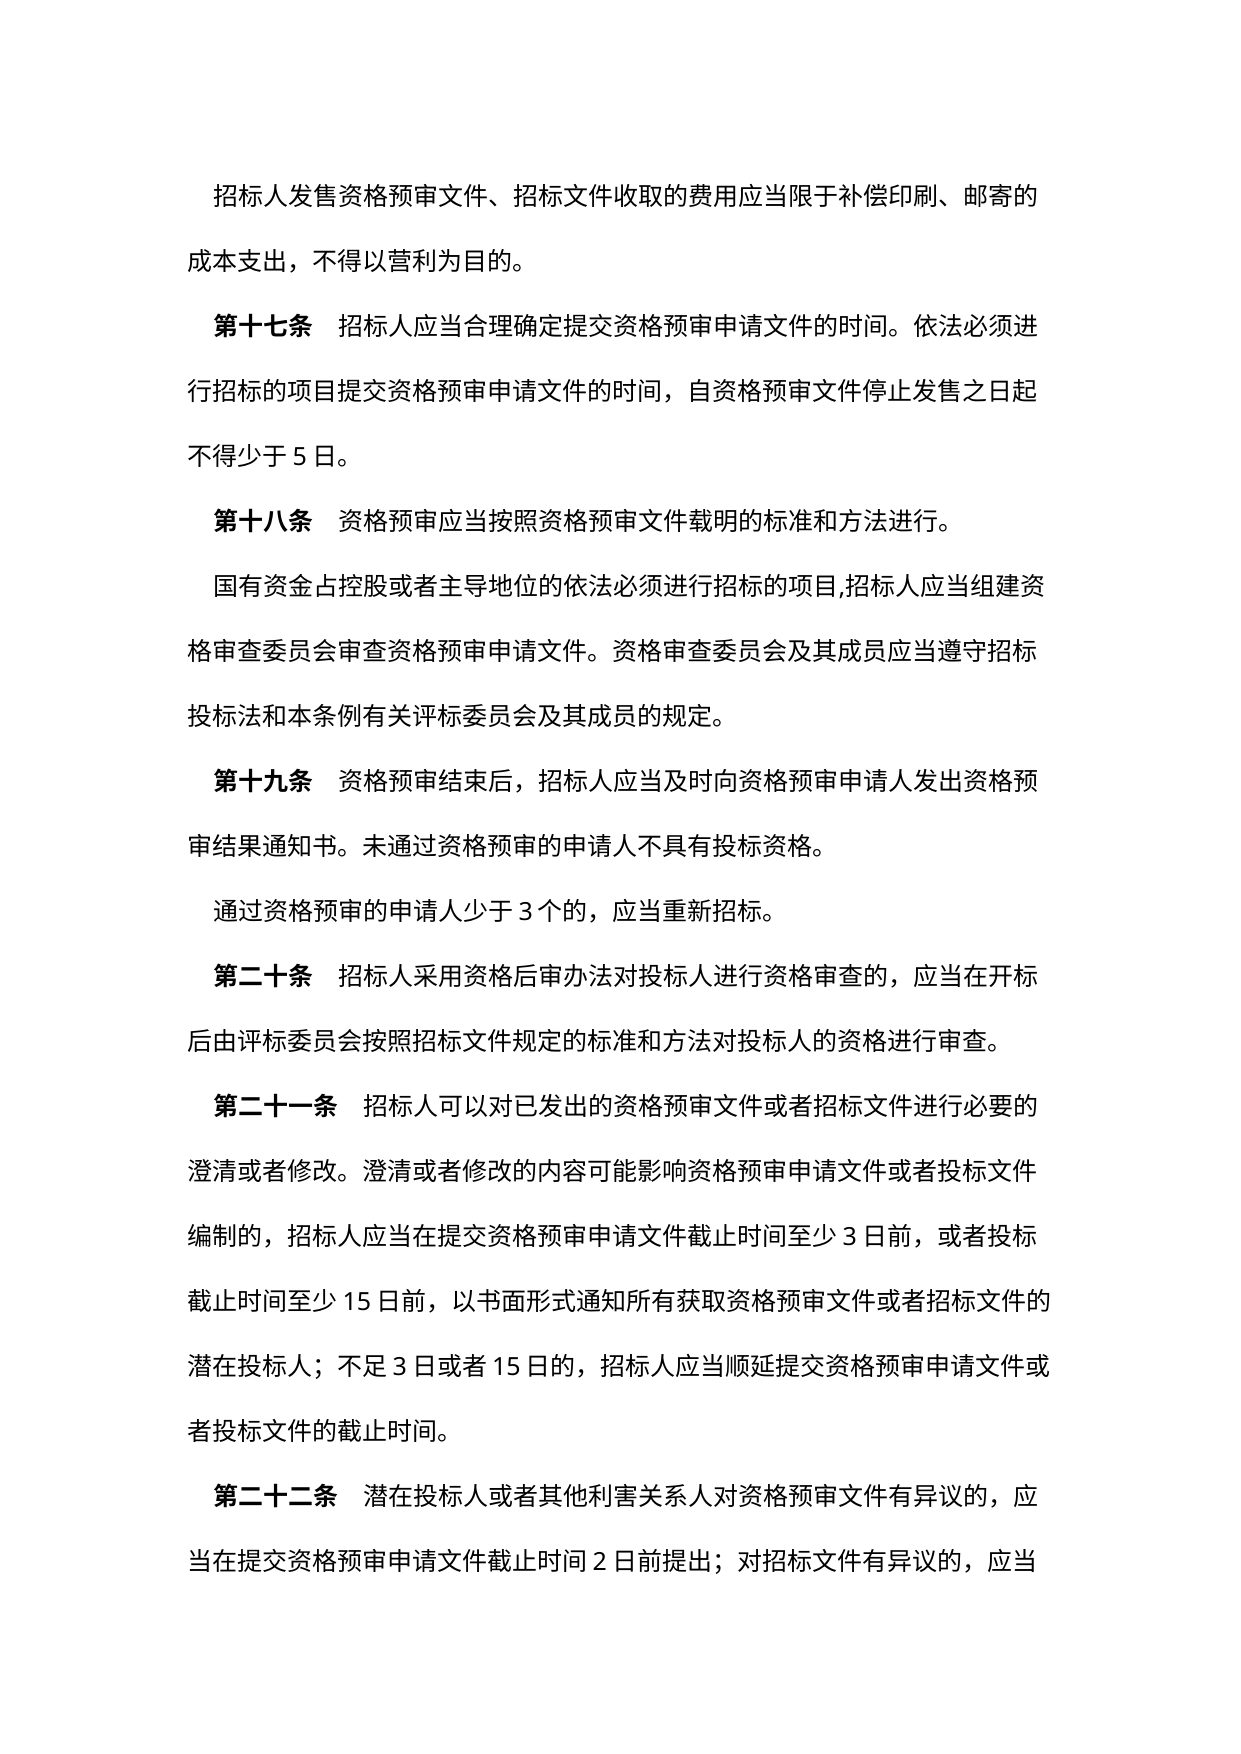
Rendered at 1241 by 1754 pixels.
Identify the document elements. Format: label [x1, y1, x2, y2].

text [187, 162, 1053, 1592]
